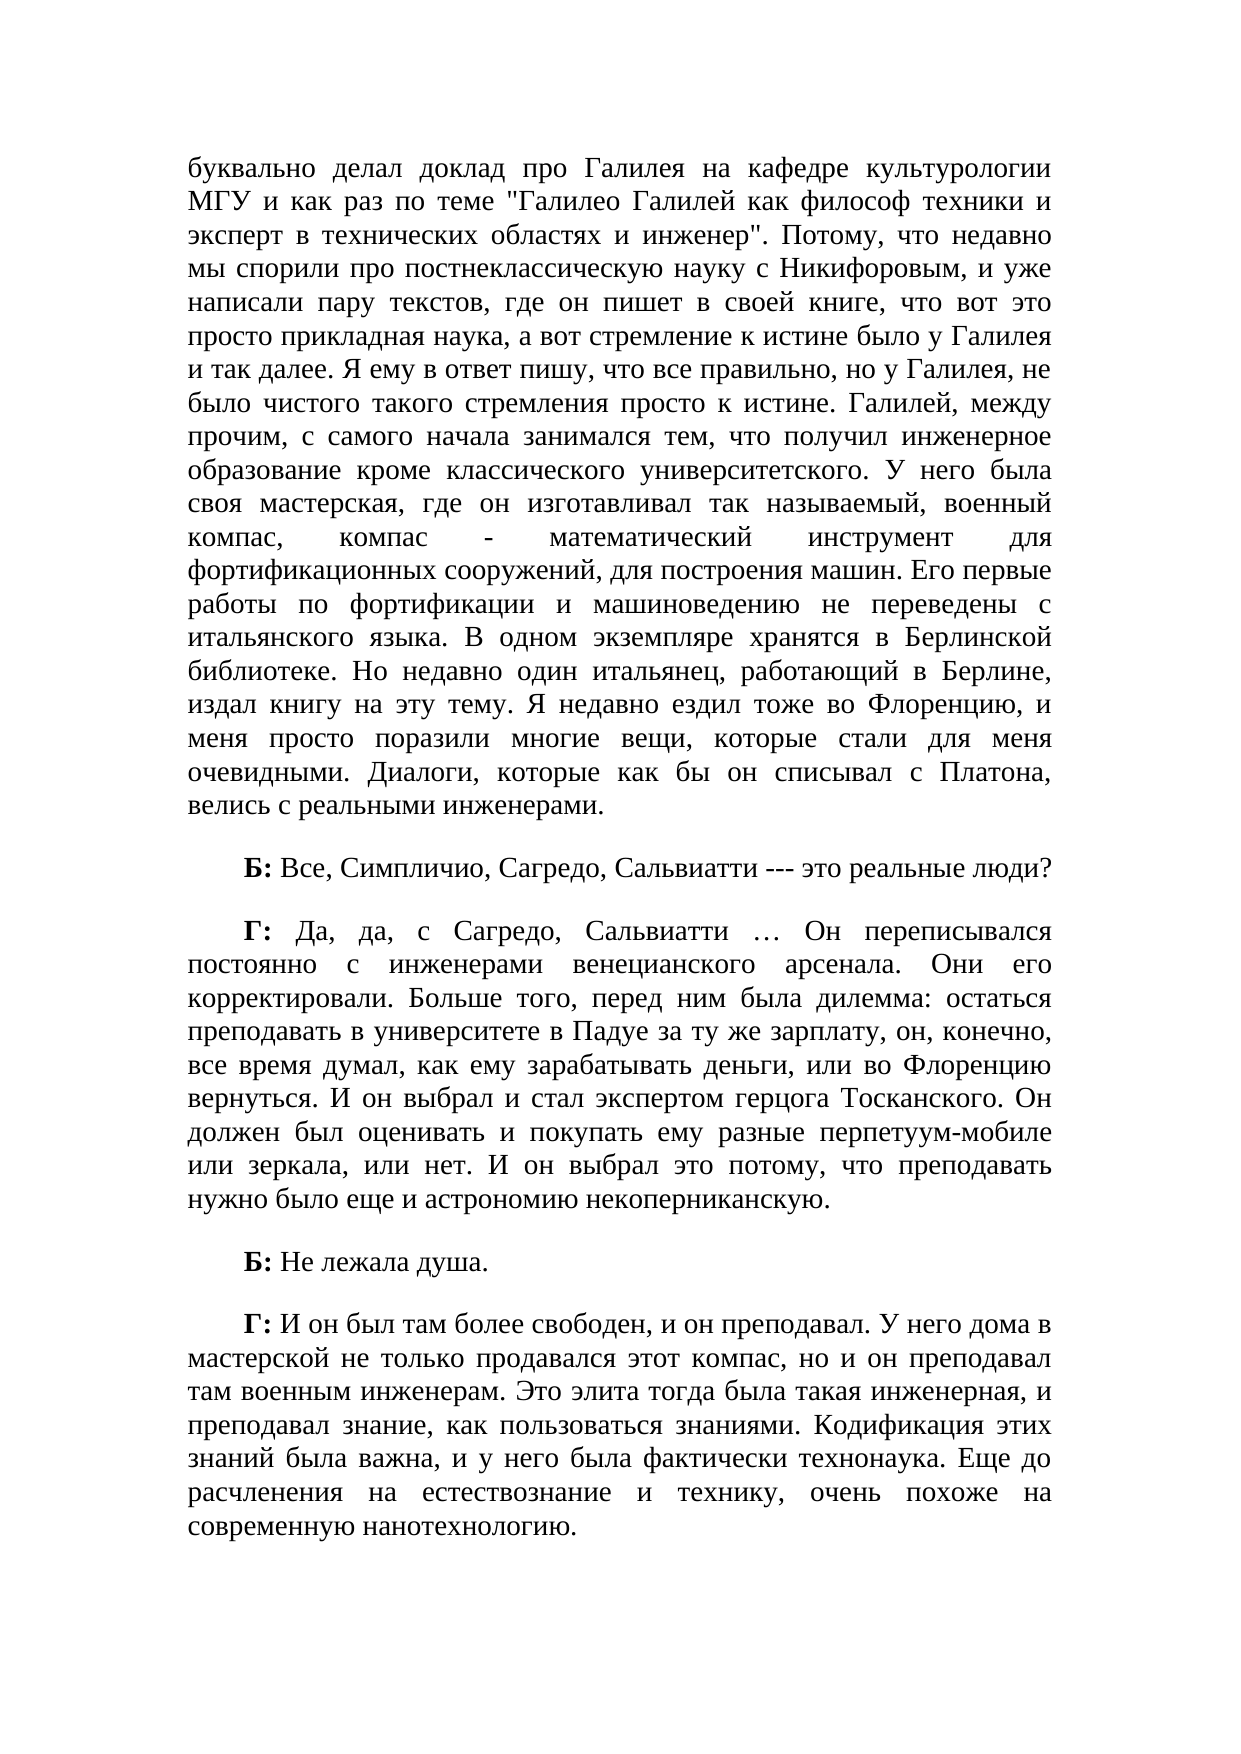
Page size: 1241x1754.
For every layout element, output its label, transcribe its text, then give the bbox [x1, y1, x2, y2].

text Б: Все, Симпличио, Сагредо, Сальвиатти --- это реальные люди? [187, 850, 1053, 883]
text Г: И он был там более свободен, и он преподавал. У него дома в мастерской не только продавался этот компас, но и он преподавал там военным инженерам. Это элита тогда была такая инженерная, и преподавал знание, как пользоваться знаниями. Кодификация этих знаний была важна, и у него была фактически технонаука. Еще до расчленения на естествознание и технику, очень похоже на современную нанотехнологию. [187, 1306, 1053, 1541]
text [187, 150, 1053, 821]
text Г: Да, да, с Сагредо, Сальвиатти … Он переписывался постоянно с инженерами венецианского арсенала. Они его корректировали. Больше того, перед ним была дилемма: остаться преподавать в университете в Падуе за ту же зарплату, он, конечно, все время думал, как ему зарабатывать деньги, или во Флоренцию вернуться. И он выбрал и стал экспертом герцога Тосканского. Он должен был оценивать и покупать ему разные перпетуум-мобиле или зеркала, или нет. И он выбрал это потому, что преподавать нужно было еще и астрономию некоперниканскую. [187, 913, 1053, 1214]
text Б: Не лежала душа. [187, 1244, 1053, 1277]
